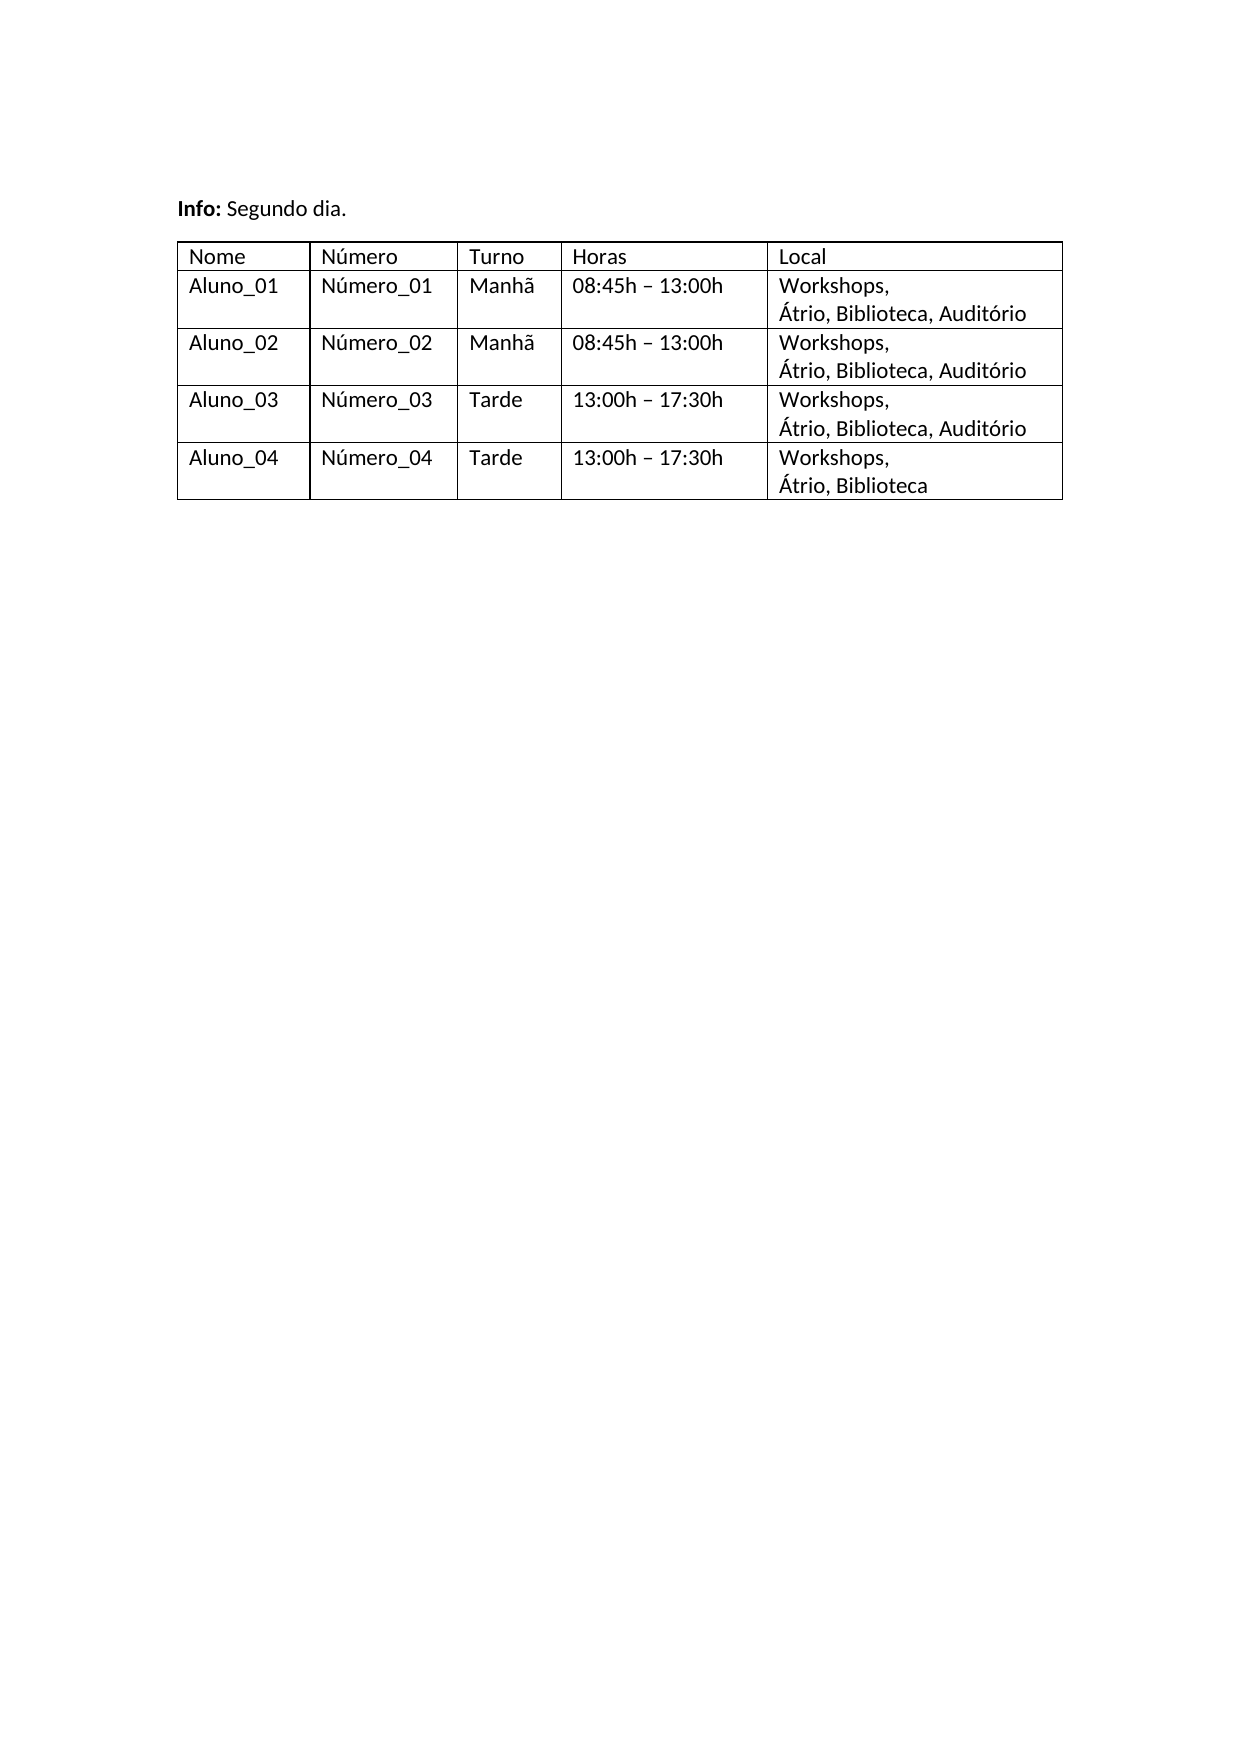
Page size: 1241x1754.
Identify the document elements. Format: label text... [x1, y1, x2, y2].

table_cell Manhã [458, 329, 561, 384]
table_cell Aluno_02 [178, 329, 309, 384]
table_cell Workshops, Átrio, Biblioteca, Auditório [768, 386, 1062, 442]
table_cell Tarde [458, 386, 561, 442]
text Info: Segundo dia. [177, 194, 1063, 222]
table_header Turno [458, 243, 561, 270]
table_cell Manhã [458, 271, 561, 327]
table_cell 13:00h – 17:30h [562, 443, 767, 499]
table_header Nome [178, 243, 309, 270]
table_cell 08:45h – 13:00h [562, 271, 767, 327]
table_cell Aluno_03 [178, 386, 309, 442]
table_cell Número_01 [311, 271, 457, 327]
table_cell Workshops, Átrio, Biblioteca, Auditório [768, 271, 1062, 327]
table_cell Workshops, Átrio, Biblioteca [768, 443, 1062, 499]
table_cell 08:45h – 13:00h [562, 329, 767, 384]
table_header Número [311, 243, 457, 270]
table_cell Workshops, Átrio, Biblioteca, Auditório [768, 329, 1062, 384]
table_header Local [768, 243, 1062, 270]
table_cell Número_03 [311, 386, 457, 442]
table_cell Número_02 [311, 329, 457, 384]
table_cell Tarde [458, 443, 561, 499]
table_cell Número_04 [311, 443, 457, 499]
table_cell Aluno_01 [178, 271, 309, 327]
table_cell Aluno_04 [178, 443, 309, 499]
table_cell 13:00h – 17:30h [562, 386, 767, 442]
table_header Horas [562, 243, 767, 270]
